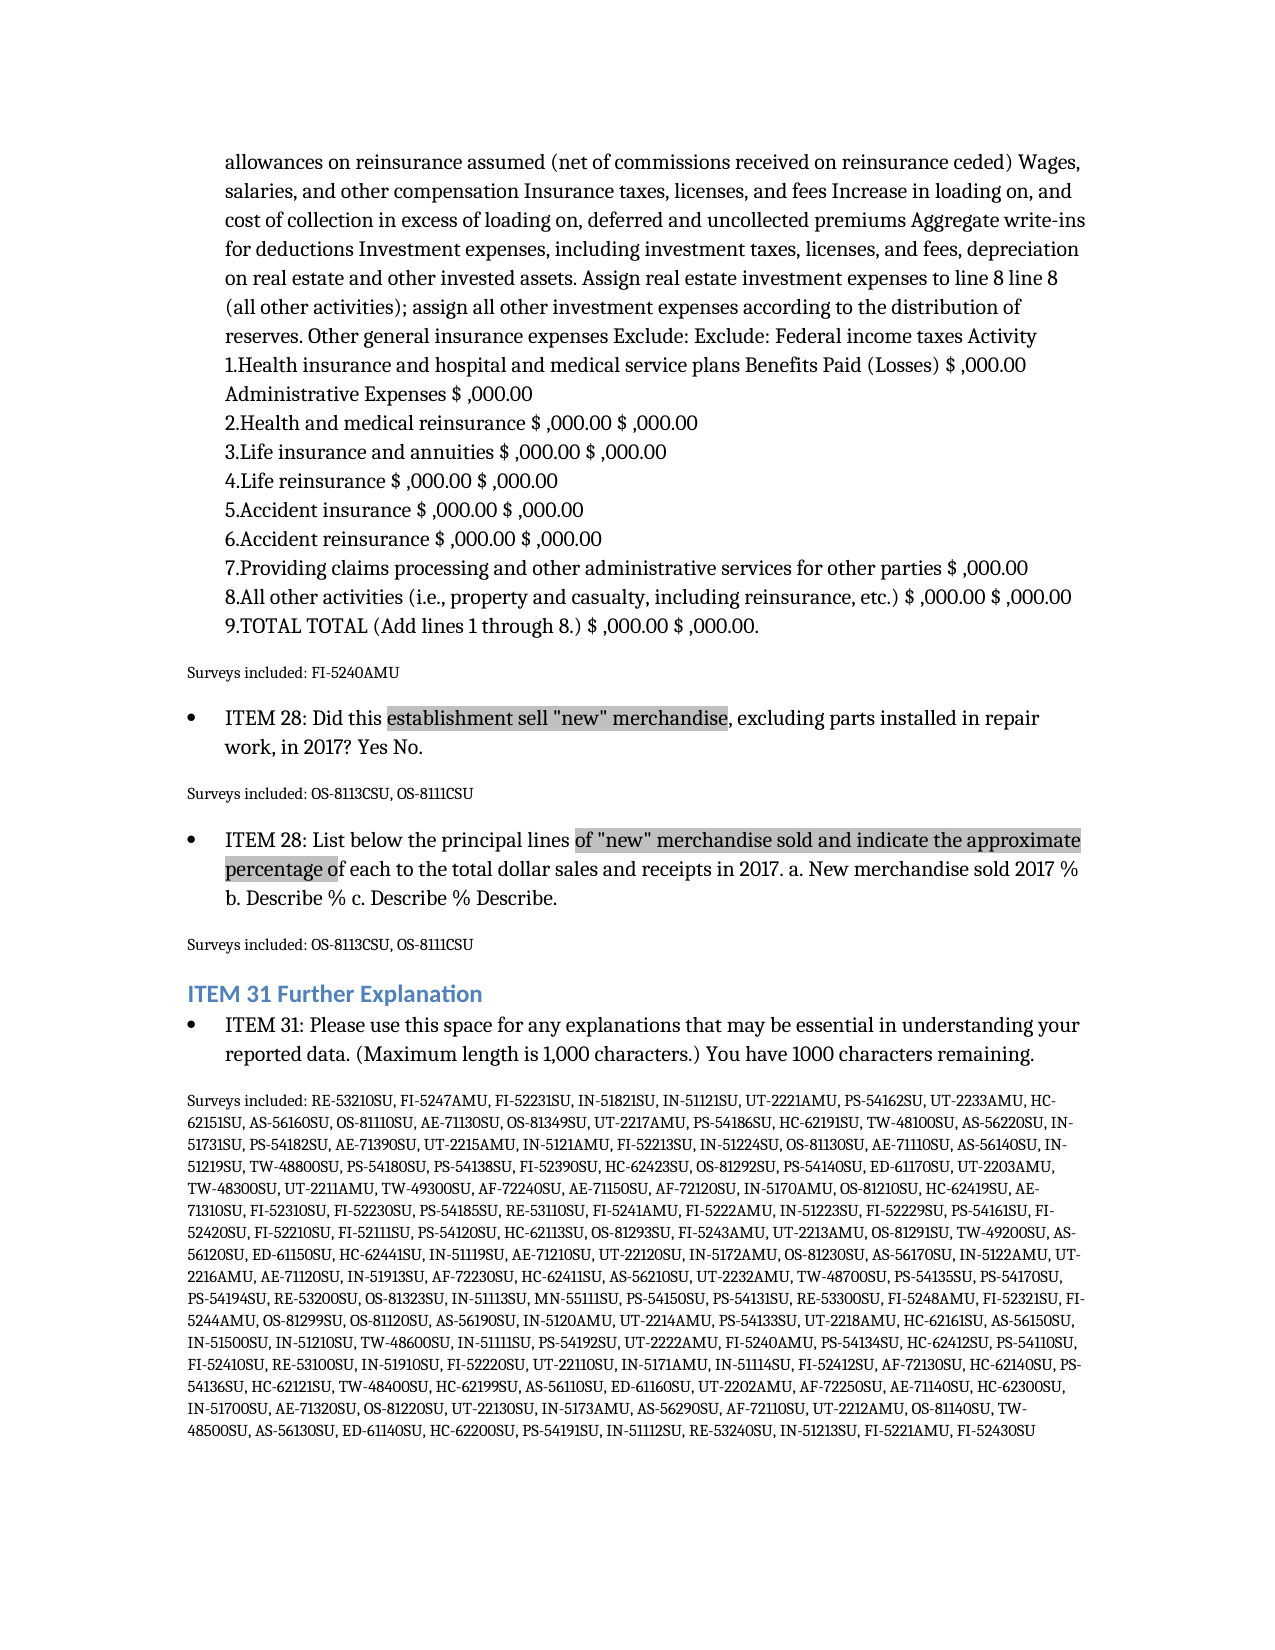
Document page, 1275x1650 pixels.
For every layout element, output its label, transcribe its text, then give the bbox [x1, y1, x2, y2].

list ITEM 28: Did this establishment sell "new" merchandise, excluding parts installed in repair work, in 2017? Yes No. [187, 706, 1087, 760]
list ITEM 28: List below the principal lines of "new" merchandise sold and indicate the approximate percentage of each to the total dollar sales and receipts in 2017. a. New merchandise sold 2017 % b. Describe % c. Describe % Describe. [187, 827, 1087, 911]
subtitle ITEM 31 Further Explanation [187, 978, 1087, 1008]
list ITEM 31: Please use this space for any explanations that may be essential in understanding your reported data. (Maximum length is 1,000 characters.) You have 1000 characters remaining. [187, 1013, 1087, 1067]
text Surveys included: RE-53210SU, FI-5247AMU, FI-52231SU, IN-51821SU, IN-51121SU, UT-2221AMU, PS-54162SU, UT-2233AMU, HC-62151SU, AS-56160SU, OS-81110SU, AE-71130SU, OS-81349SU, UT-2217AMU, PS-54186SU, HC-62191SU, TW-48100SU, AS-56220SU, IN-51731SU, PS-54182SU, AE-71390SU, UT-2215AMU, IN-5121AMU, FI-52213SU, IN-51224SU, OS-81130SU, AE-71110SU, AS-56140SU, IN-51219SU, TW-48800SU, PS-54180SU, PS-54138SU, FI-52390SU, HC-62423SU, OS-81292SU, PS-54140SU, ED-61170SU, UT-2203AMU, TW-48300SU, UT-2211AMU, TW-49300SU, AF-72240SU, AE-71150SU, AF-72120SU, IN-5170AMU, OS-81210SU, HC-62419SU, AE-71310SU, FI-52310SU, FI-52230SU, PS-54185SU, RE-53110SU, FI-5241AMU, FI-5222AMU, IN-51223SU, FI-52229SU, PS-54161SU, FI-52420SU, FI-52210SU, FI-52111SU, PS-54120SU, HC-62113SU, OS-81293SU, FI-5243AMU, UT-2213AMU, OS-81291SU, TW-49200SU, AS-56120SU, ED-61150SU, HC-62441SU, IN-51119SU, AE-71210SU, UT-22120SU, IN-5172AMU, OS-81230SU, AS-56170SU, IN-5122AMU, UT-2216AMU, AE-71120SU, IN-51913SU, AF-72230SU, HC-62411SU, AS-56210SU, UT-2232AMU, TW-48700SU, PS-54135SU, PS-54170SU, PS-54194SU, RE-53200SU, OS-81323SU, IN-51113SU, MN-55111SU, PS-54150SU, PS-54131SU, RE-53300SU, FI-5248AMU, FI-52321SU, FI-5244AMU, OS-81299SU, OS-81120SU, AS-56190SU, IN-5120AMU, UT-2214AMU, PS-54133SU, UT-2218AMU, HC-62161SU, AS-56150SU, IN-51500SU, IN-51210SU, TW-48600SU, IN-51111SU, PS-54192SU, UT-2222AMU, FI-5240AMU, PS-54134SU, HC-62412SU, PS-54110SU, FI-52410SU, RE-53100SU, IN-51910SU, FI-52220SU, UT-22110SU, IN-5171AMU, IN-51114SU, FI-52412SU, AF-72130SU, HC-62140SU, PS-54136SU, HC-62121SU, TW-48400SU, HC-62199SU, AS-56110SU, ED-61160SU, UT-2202AMU, AF-72250SU, AE-71140SU, HC-62300SU, IN-51700SU, AE-71320SU, OS-81220SU, UT-22130SU, IN-5173AMU, AS-56290SU, AF-72110SU, UT-2212AMU, OS-81140SU, TW-48500SU, AS-56130SU, ED-61140SU, HC-62200SU, PS-54191SU, IN-51112SU, RE-53240SU, IN-51213SU, FI-5221AMU, FI-52430SU [187, 1092, 1087, 1441]
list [187, 150, 1087, 638]
text Surveys included: OS-8113CSU, OS-8111CSU [187, 785, 1087, 804]
text Surveys included: FI-5240AMU [187, 663, 1087, 682]
text Surveys included: OS-8113CSU, OS-8111CSU [187, 935, 1087, 954]
